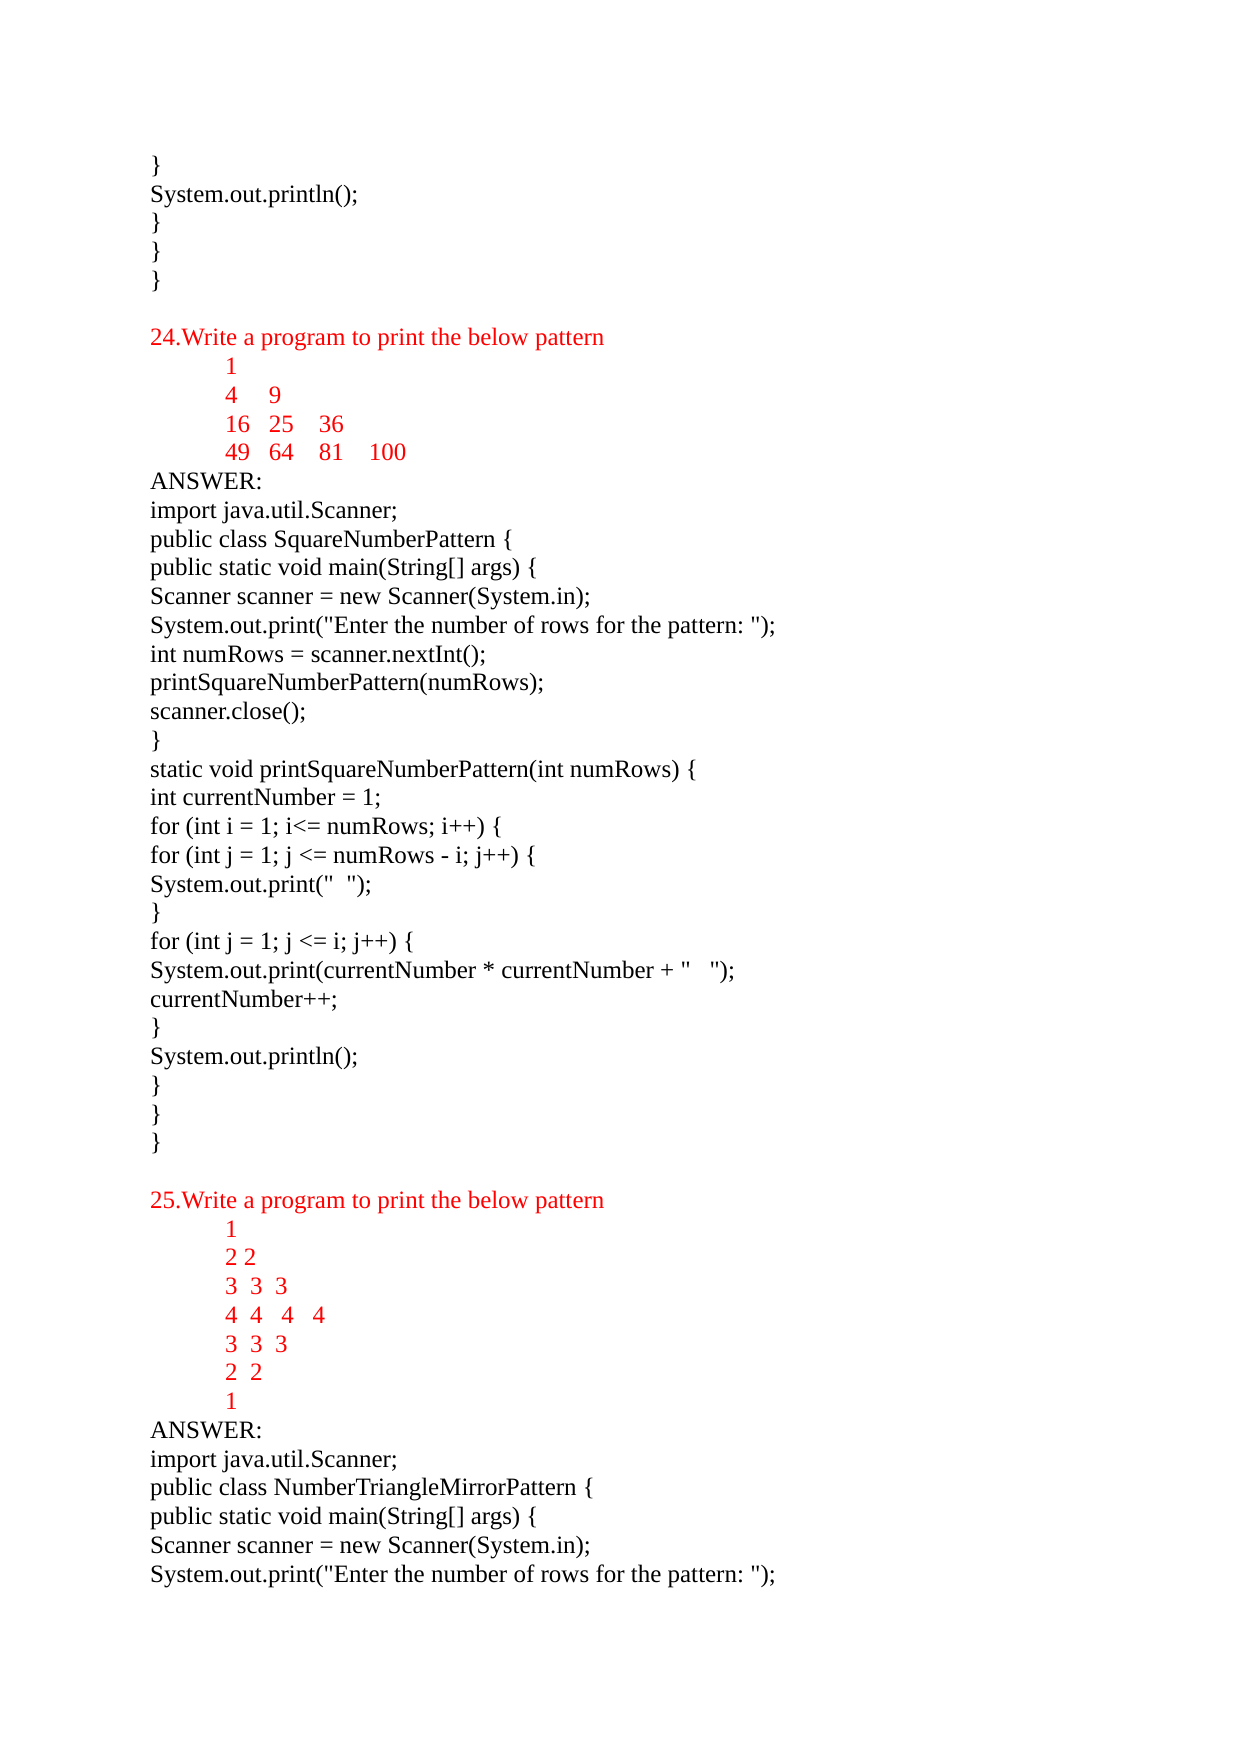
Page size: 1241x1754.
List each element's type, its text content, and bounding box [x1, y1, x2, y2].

text } [150, 207, 1090, 236]
text 2 2 [225, 1357, 1090, 1386]
text } [150, 725, 1090, 754]
text public class NumberTriangleMirrorPattern { [150, 1472, 1090, 1501]
text } [150, 1012, 1090, 1041]
text } [150, 150, 1090, 179]
text 3 3 3 [225, 1271, 1090, 1300]
text System.out.println(); [150, 1041, 1090, 1070]
text import java.util.Scanner; [150, 495, 1090, 524]
text System.out.println(); [150, 179, 1090, 207]
list 1 [225, 351, 1090, 380]
text System.out.print("Enter the number of rows for the pattern: "); [150, 1559, 1090, 1587]
text System.out.print("Enter the number of rows for the pattern: "); [150, 610, 1090, 639]
text 24.Write a program to print the below pattern [150, 322, 1090, 351]
text System.out.print(" "); [150, 869, 1090, 897]
text public static void main(String[] args) { [150, 552, 1090, 581]
text } [150, 1127, 1090, 1156]
text 4 4 4 4 [225, 1300, 1090, 1329]
text 25.Write a program to print the below pattern [150, 1185, 1090, 1214]
text import java.util.Scanner; [150, 1444, 1090, 1472]
text ANSWER: [150, 1415, 1090, 1444]
text for (int j = 1; j <= i; j++) { [150, 926, 1090, 955]
text System.out.print(currentNumber * currentNumber + " "); [150, 955, 1090, 984]
text for (int j = 1; j <= numRows - i; j++) { [150, 840, 1090, 869]
text int currentNumber = 1; [150, 782, 1090, 811]
text } [150, 265, 1090, 294]
text 3 3 3 [225, 1329, 1090, 1357]
text ANSWER: [150, 466, 1090, 495]
text } [150, 897, 1090, 926]
text int numRows = scanner.nextInt(); [150, 639, 1090, 667]
text 2 2 [225, 1242, 1090, 1271]
list 4 9 [225, 380, 1090, 409]
text public class SquareNumberPattern { [150, 524, 1090, 552]
text } [150, 236, 1090, 265]
text printSquareNumberPattern(numRows); [150, 667, 1090, 696]
text for (int i = 1; i<= numRows; i++) { [150, 811, 1090, 840]
text 1 [225, 1214, 1090, 1242]
text Scanner scanner = new Scanner(System.in); [150, 1530, 1090, 1559]
text } [150, 1099, 1090, 1127]
text Scanner scanner = new Scanner(System.in); [150, 581, 1090, 610]
text scanner.close(); [150, 696, 1090, 725]
text public static void main(String[] args) { [150, 1501, 1090, 1530]
list 49 64 81 100 [225, 437, 1090, 466]
list 1 [225, 1386, 1090, 1415]
text } [150, 1070, 1090, 1099]
text currentNumber++; [150, 984, 1090, 1012]
list 16 25 36 [225, 409, 1090, 437]
text static void printSquareNumberPattern(int numRows) { [150, 754, 1090, 782]
